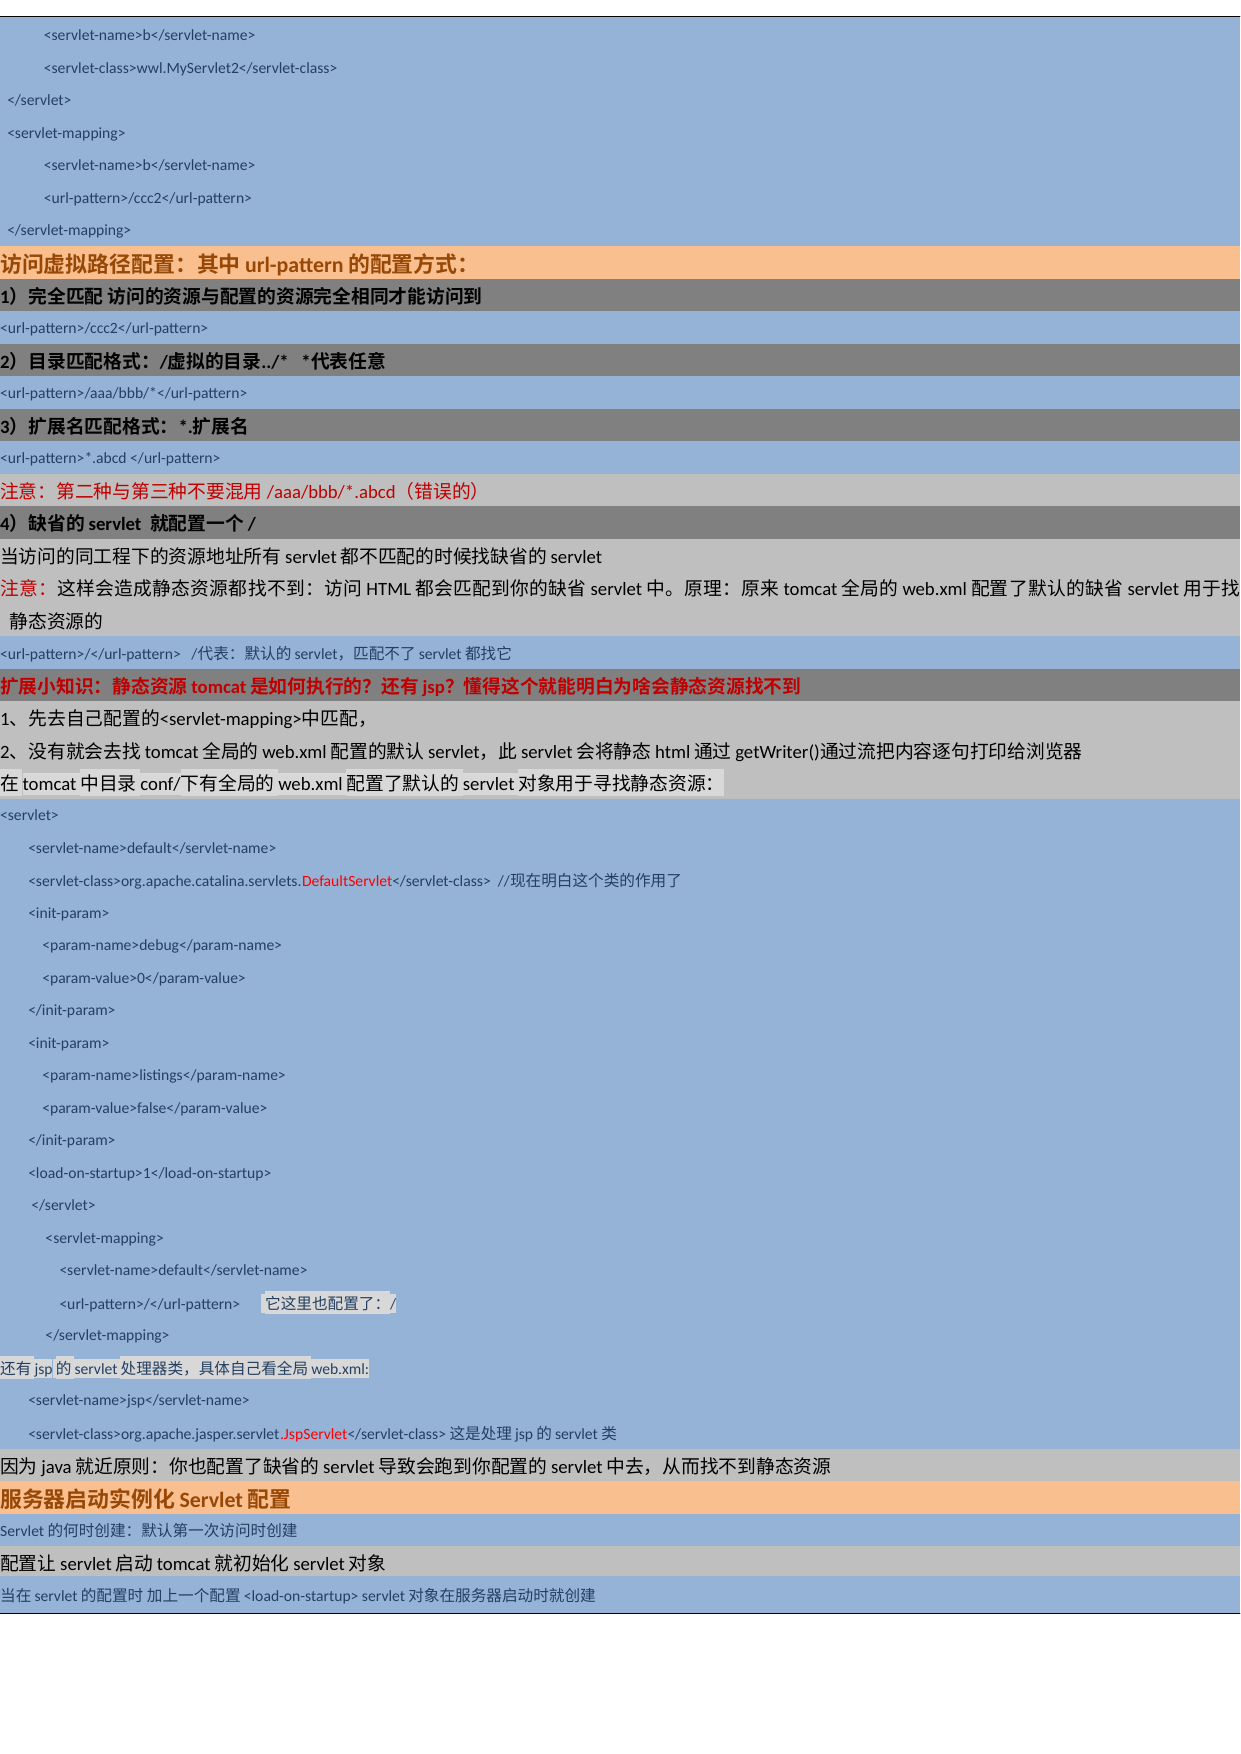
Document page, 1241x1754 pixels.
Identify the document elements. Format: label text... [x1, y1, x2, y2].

text 配置让servlet启动tomcat就初始化servlet对象 [0, 1546, 1240, 1576]
text 注意：这样会造成静态资源都找不到：访问HTML都会匹配到你的缺省servlet中。原理：原来tomcat全局的web.xml配置了默认的缺省servlet用于找静态资源的 [0, 571, 1240, 636]
text <servlet-name>b</servlet-name> [0, 17, 1240, 51]
text <servlet-mapping> [0, 116, 1240, 149]
text 因为java就近原则：你也配置了缺省的servlet导致会跑到你配置的servlet中去，从而找不到静态资源 [0, 1449, 1240, 1481]
text 2）目录匹配格式：/虚拟的目录../* *代表任意 [0, 344, 1240, 376]
text <servlet> [0, 799, 1240, 831]
text <param-name>listings</param-name> [0, 1059, 1240, 1091]
text 2、没有就会去找tomcat全局的web.xml配置的默认servlet，此servlet会将静态html通过getWriter()通过流把内容逐句打印给浏览器 [0, 734, 1240, 766]
text <url-pattern>*.abcd </url-pattern> [0, 441, 1240, 474]
text <servlet-name>default</servlet-name> [0, 1254, 1240, 1286]
text 还有jsp的servlet处理器类，具体自己看全局web.xml: [0, 1351, 1240, 1384]
text 3）扩展名匹配格式：*.扩展名 [0, 409, 1240, 441]
text <servlet-name>default</servlet-name> [0, 831, 1240, 864]
text </init-param> [0, 994, 1240, 1026]
text <load-on-startup>1</load-on-startup> [0, 1156, 1240, 1189]
text 1）完全匹配 访问的资源与配置的资源完全相同才能访问到 [0, 279, 1240, 311]
text <url-pattern>/aaa/bbb/*</url-pattern> [0, 376, 1240, 409]
text 访问虚拟路径配置：其中url-pattern的配置方式： [0, 246, 1240, 279]
text <servlet-name>jsp</servlet-name> [0, 1384, 1240, 1416]
text 4）缺省的servlet 就配置一个 / [0, 506, 1240, 539]
text <servlet-mapping> [0, 1221, 1240, 1254]
text </servlet-mapping> [0, 1319, 1240, 1351]
text <init-param> [0, 1026, 1240, 1059]
text <servlet-class>org.apache.jasper.servlet.JspServlet</servlet-class> 这是处理jsp的servlet类 [0, 1416, 1240, 1449]
text <url-pattern>/</url-pattern> /代表：默认的servlet，匹配不了servlet都找它 [0, 636, 1240, 669]
text <servlet-class>wwl.MyServlet2</servlet-class> [0, 51, 1240, 84]
text Servlet的何时创建：默认第一次访问时创建 [0, 1514, 1240, 1546]
text 当访问的同工程下的资源地址所有servlet都不匹配的时候找缺省的servlet [0, 539, 1240, 571]
text </servlet-mapping> [0, 214, 1240, 246]
text <url-pattern>/</url-pattern> 它这里也配置了：/ [0, 1286, 1240, 1319]
text </servlet> [0, 84, 1240, 116]
text 1、先去自己配置的<servlet-mapping>中匹配， [0, 701, 1240, 734]
text <servlet-class>org.apache.catalina.servlets.DefaultServlet</servlet-class> //现在明白这个类的作用了 [0, 864, 1240, 896]
text </servlet> [0, 1189, 1240, 1221]
text </init-param> [0, 1124, 1240, 1156]
text 扩展小知识：静态资源tomcat是如何执行的？还有jsp？懂得这个就能明白为啥会静态资源找不到 [0, 669, 1240, 701]
text <url-pattern>/ccc2</url-pattern> [0, 311, 1240, 344]
text <servlet-name>b</servlet-name> [0, 149, 1240, 181]
text <url-pattern>/ccc2</url-pattern> [0, 181, 1240, 214]
text 在tomcat中目录conf/下有全局的web.xml配置了默认的servlet对象用于寻找静态资源： [0, 766, 1240, 799]
text 服务器启动实例化Servlet配置 [0, 1481, 1240, 1514]
text 当在servlet的配置时 加上一个配置 <load-on-startup> servlet对象在服务器启动时就创建 [0, 1576, 1240, 1613]
text 注意：第二种与第三种不要混用 /aaa/bbb/*.abcd（错误的） [0, 474, 1240, 506]
text <param-value>0</param-value> [0, 961, 1240, 994]
text <init-param> [0, 896, 1240, 929]
text <param-name>debug</param-name> [0, 929, 1240, 961]
text <param-value>false</param-value> [0, 1091, 1240, 1124]
